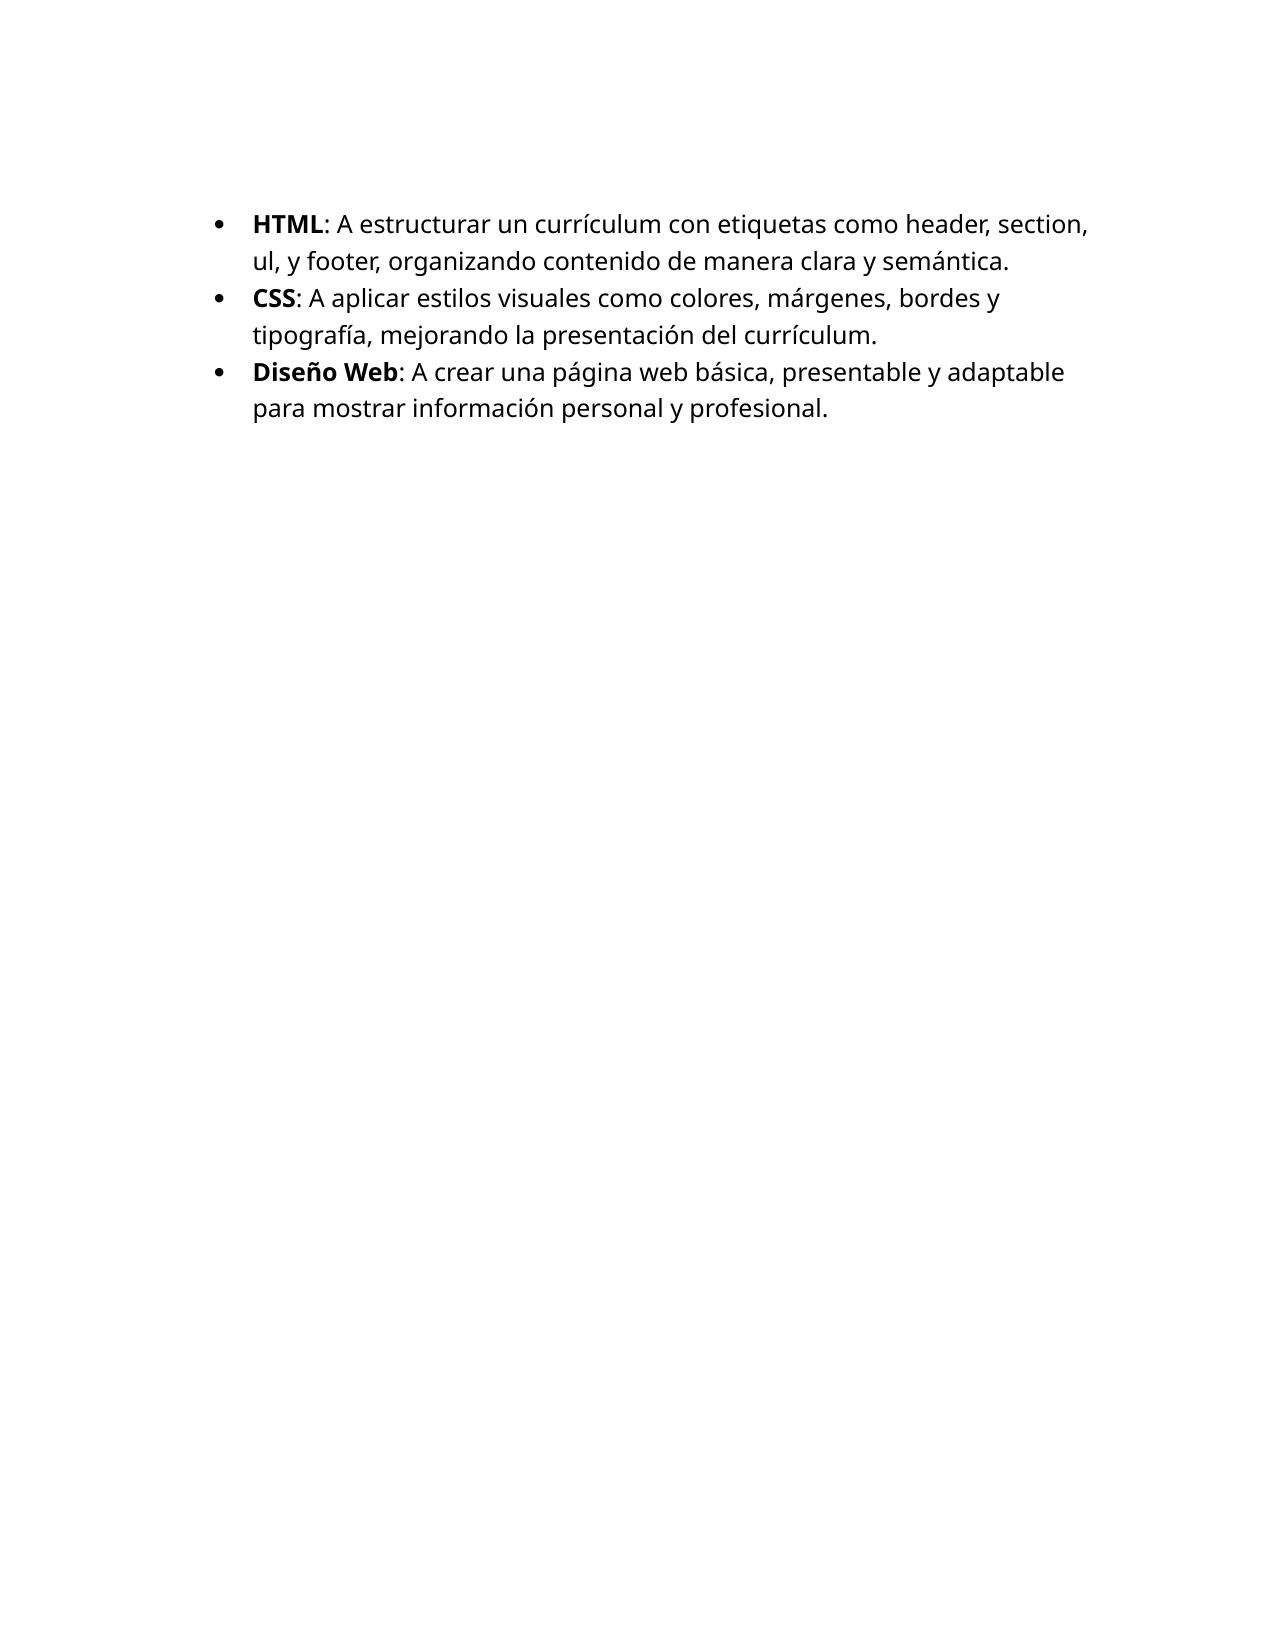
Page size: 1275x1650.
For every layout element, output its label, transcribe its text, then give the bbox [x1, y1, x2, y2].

list HTML: A estructurar un currículum con etiquetas como header, section, ul, y footer, organizando contenido de manera clara y semántica. [215, 207, 1098, 278]
list CSS: A aplicar estilos visuales como colores, márgenes, bordes y tipografía, mejorando la presentación del currículum. [215, 281, 1098, 351]
list Diseño Web: A crear una página web básica, presentable y adaptable para mostrar información personal y profesional. [215, 354, 1098, 425]
